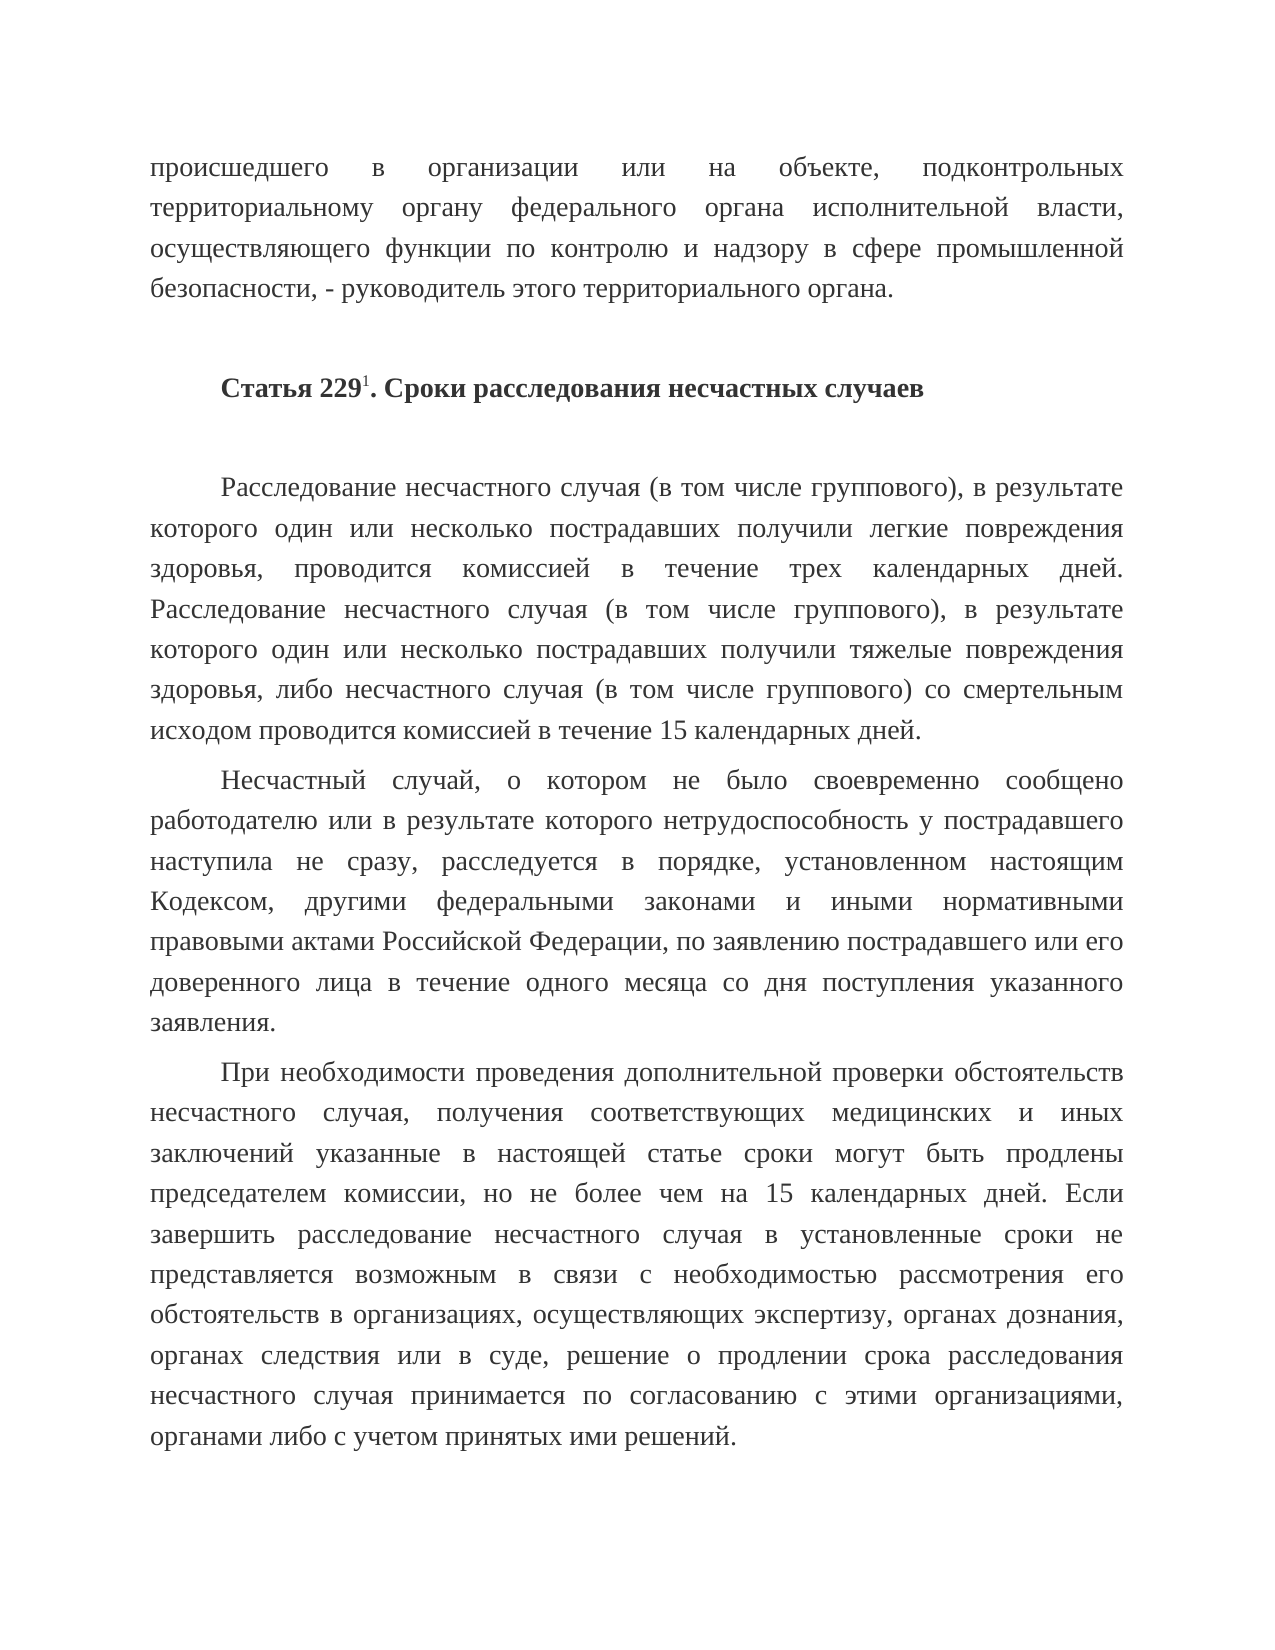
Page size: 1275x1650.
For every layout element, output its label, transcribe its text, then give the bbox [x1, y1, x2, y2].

text При необходимости проведения дополнительной проверки обстоятельств несчастного случая, получения соответствующих медицинских и иных заключений указанные в настоящей статье сроки могут быть продлены председателем комиссии, но не более чем на 15 календарных дней. Если завершить расследование несчастного случая в установленные сроки не представляется возможным в связи с необходимостью рассмотрения его обстоятельств в организациях, осуществляющих экспертизу, органах дознания, органах следствия или в суде, решение о продлении срока расследования несчастного случая принимается по согласованию с этими организациями, органами либо с учетом принятых ими решений. [150, 1055, 1125, 1451]
text Статья 2291. Сроки расследования несчастных случаев [220, 371, 1125, 403]
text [150, 150, 1125, 304]
text Расследование несчастного случая (в том числе группового), в результате которого один или несколько пострадавших получили легкие повреждения здоровья, проводится комиссией в течение трех календарных дней. Расследование несчастного случая (в том числе группового), в результате которого один или несколько пострадавших получили тяжелые повреждения здоровья, либо несчастного случая (в том числе группового) со смертельным исходом проводится комиссией в течение 15 календарных дней. [150, 470, 1125, 745]
text Несчастный случай, о котором не было своевременно сообщено работодателю или в результате которого нетрудоспособность у пострадавшего наступила не сразу, расследуется в порядке, установленном настоящим Кодексом, другими федеральными законами и иными нормативными правовыми актами Российской Федерации, по заявлению пострадавшего или его доверенного лица в течение одного месяца со дня поступления указанного заявления. [150, 763, 1125, 1038]
